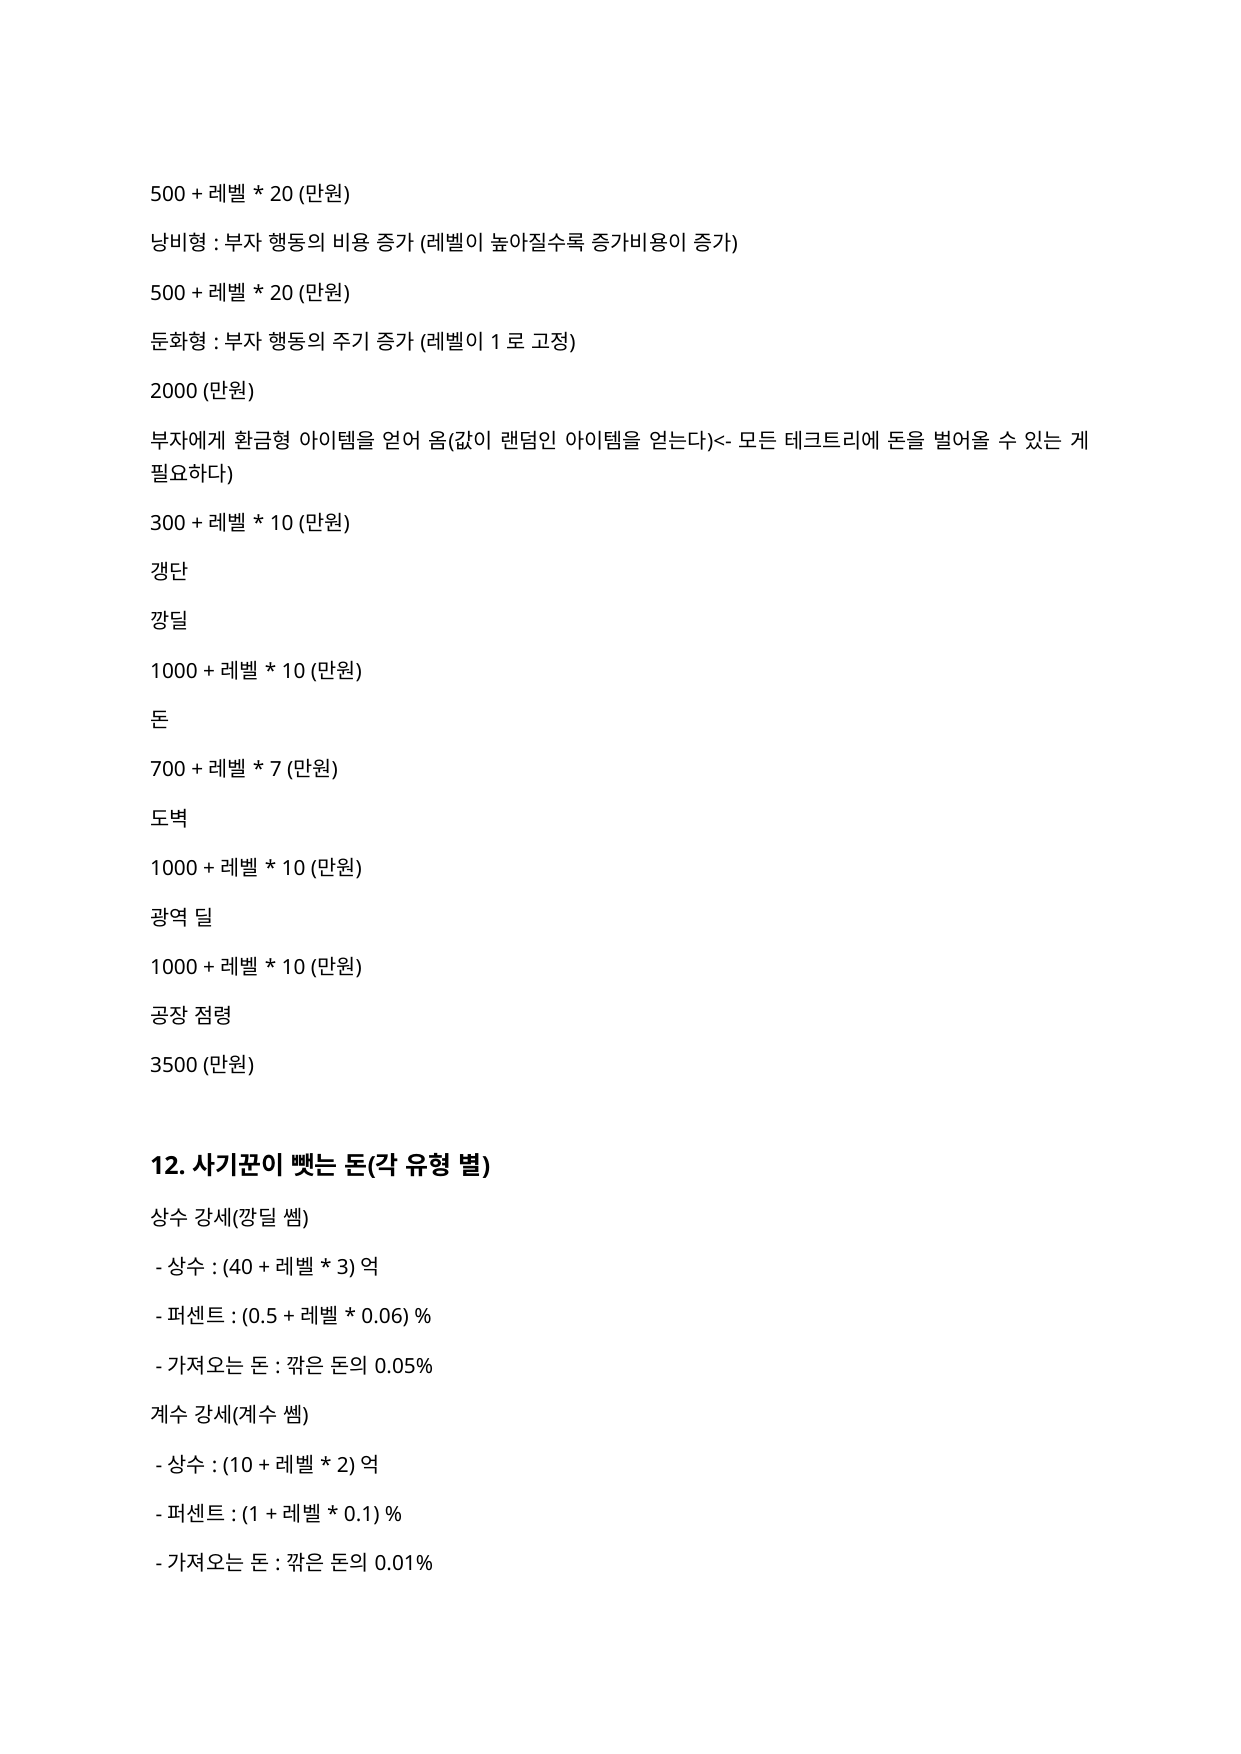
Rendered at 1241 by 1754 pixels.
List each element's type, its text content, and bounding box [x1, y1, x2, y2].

text 500 + 레벨 * 20 (만원) [150, 177, 1090, 207]
text - 상수 : (40 + 레벨 * 3) 억 [150, 1250, 1090, 1281]
text 1000 + 레벨 * 10 (만원) [150, 654, 1090, 684]
text 갱단 [150, 556, 1090, 586]
text 300 + 레벨 * 10 (만원) [150, 506, 1090, 536]
text 낭비형 : 부자 행동의 비용 증가 (레벨이 높아질수록 증가비용이 증가) [150, 227, 1090, 257]
text 500 + 레벨 * 20 (만원) [150, 276, 1090, 306]
text 3500 (만원) [150, 1049, 1090, 1079]
text 계수 강세(계수 쎔) [150, 1398, 1090, 1429]
text 2000 (만원) [150, 375, 1090, 405]
text - 퍼센트 : (1 + 레벨 * 0.1) % [150, 1497, 1090, 1528]
text 공장 점령 [150, 999, 1090, 1029]
text 광역 딜 [150, 901, 1090, 931]
text 둔화형 : 부자 행동의 주기 증가 (레벨이 1로 고정) [150, 325, 1090, 356]
text - 가져오는 돈 : 깎은 돈의 0.01% [150, 1547, 1090, 1577]
text 1000 + 레벨 * 10 (만원) [150, 851, 1090, 882]
text 돈 [150, 703, 1090, 734]
text 깡딜 [150, 605, 1090, 635]
text 부자에게 환금형 아이템을 얻어 옴(값이 랜덤인 아이템을 얻는다)<- 모든 테크트리에 돈을 벌어올 수 있는 게 필요하다) [150, 424, 1090, 487]
text - 퍼센트 : (0.5 + 레벨 * 0.06) % [150, 1300, 1090, 1330]
text - 상수 : (10 + 레벨 * 2) 억 [150, 1448, 1090, 1478]
text 12. 사기꾼이 뺏는 돈(각 유형 별) [150, 1145, 1090, 1182]
text - 가져오는 돈 : 깎은 돈의 0.05% [150, 1349, 1090, 1379]
text 상수 강세(깡딜 쎔) [150, 1201, 1090, 1231]
text 1000 + 레벨 * 10 (만원) [150, 950, 1090, 980]
text 도벽 [150, 802, 1090, 832]
text 700 + 레벨 * 7 (만원) [150, 753, 1090, 783]
